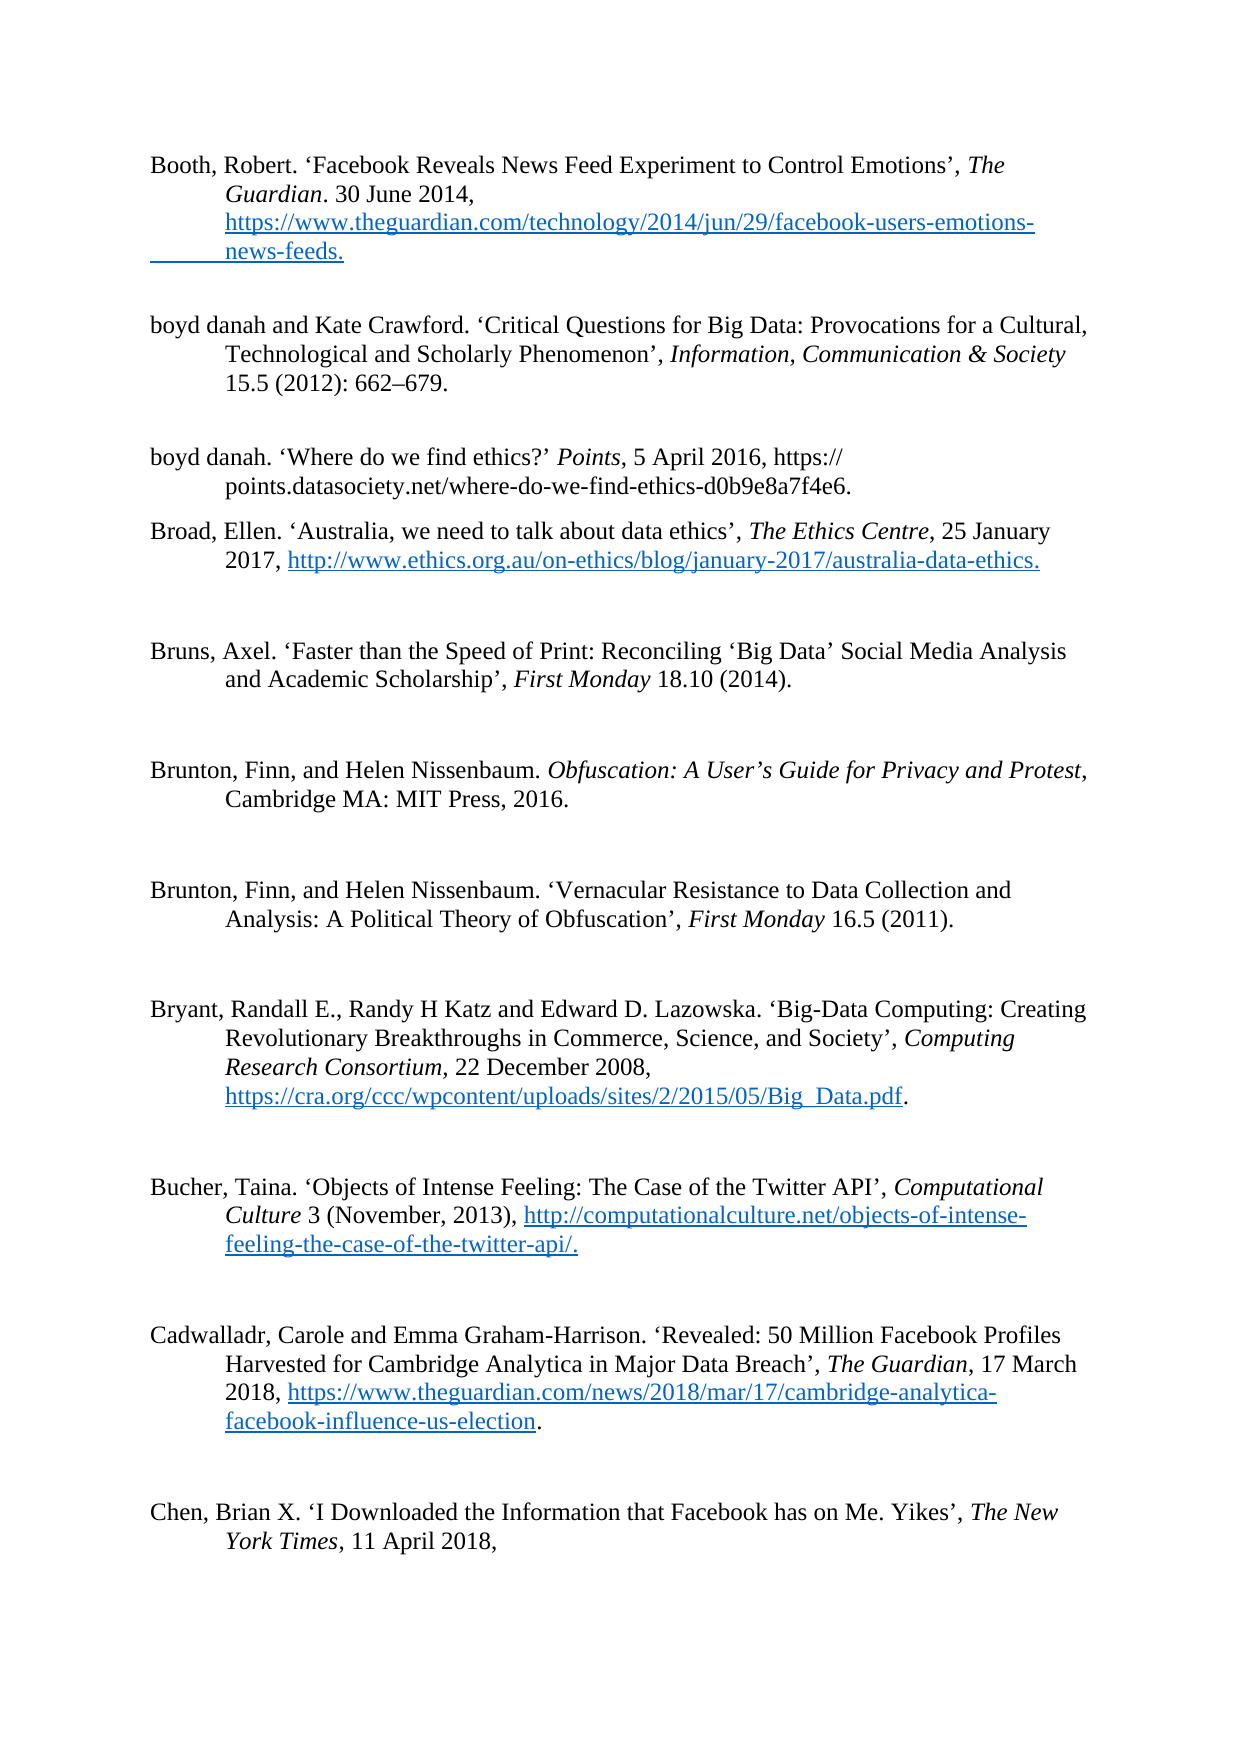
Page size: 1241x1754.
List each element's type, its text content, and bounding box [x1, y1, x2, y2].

text Bucher, Taina. ‘Objects of Intense Feeling: The Case of the Twitter API’, Computational Culture 3 (November, 2013), http://computationalculture.net/objects-of-intense-feeling-the-case-of-the-twitter-api/. [150, 1172, 1090, 1258]
text Bruns, Axel. ‘Faster than the Speed of Print: Reconciling ‘Big Data’ Social Media Analysis and Academic Scholarship’, First Monday 18.10 (2014). [150, 636, 1090, 693]
text Brunton, Finn, and Helen Nissenbaum. ‘Vernacular Resistance to Data Collection and Analysis: A Political Theory of Obfuscation’, First Monday 16.5 (2011). [150, 875, 1090, 932]
text Broad, Ellen. ‘Australia, we need to talk about data ethics’, The Ethics Centre, 25 January 2017, http://www.ethics.org.au/on-ethics/blog/january-2017/australia-data-ethics. [150, 516, 1090, 574]
text boyd danah. ‘Where do we find ethics?’ Points, 5 April 2016, https:// points.datasociety.net/where-do-we-find-ethics-d0b9e8a7f4e6. [150, 413, 1090, 499]
text Booth, Robert. ‘Facebook Reveals News Feed Experiment to Control Emotions’, The Guardian. 30 June 2014, https://www.theguardian.com/technology/2014/jun/29/facebook-users-emotions- news-feeds. [150, 150, 1090, 265]
text Cadwalladr, Carole and Emma Graham-Harrison. ‘Revealed: 50 Million Facebook Profiles Harvested for Cambridge Analytica in Major Data Breach’, The Guardian, 17 March 2018, https://www.theguardian.com/news/2018/mar/17/cambridge-analytica-facebook-influence-us-election. [150, 1320, 1090, 1435]
text Bryant, Randall E., Randy H Katz and Edward D. Lazowska. ‘Big-Data Computing: Creating Revolutionary Breakthroughs in Commerce, Science, and Society’, Computing Research Consortium, 22 December 2008, https://cra.org/ccc/wpcontent/uploads/sites/2/2015/05/Big_Data.pdf. [150, 994, 1090, 1109]
text Brunton, Finn, and Helen Nissenbaum. Obfuscation: A User’s Guide for Privacy and Protest, Cambridge MA: MIT Press, 2016. [150, 755, 1090, 813]
text boyd danah and Kate Crawford. ‘Critical Questions for Big Data: Provocations for a Cultural, Technological and Scholarly Phenomenon’, Information, Communication & Society 15.5 (2012): 662–679. [150, 282, 1090, 397]
